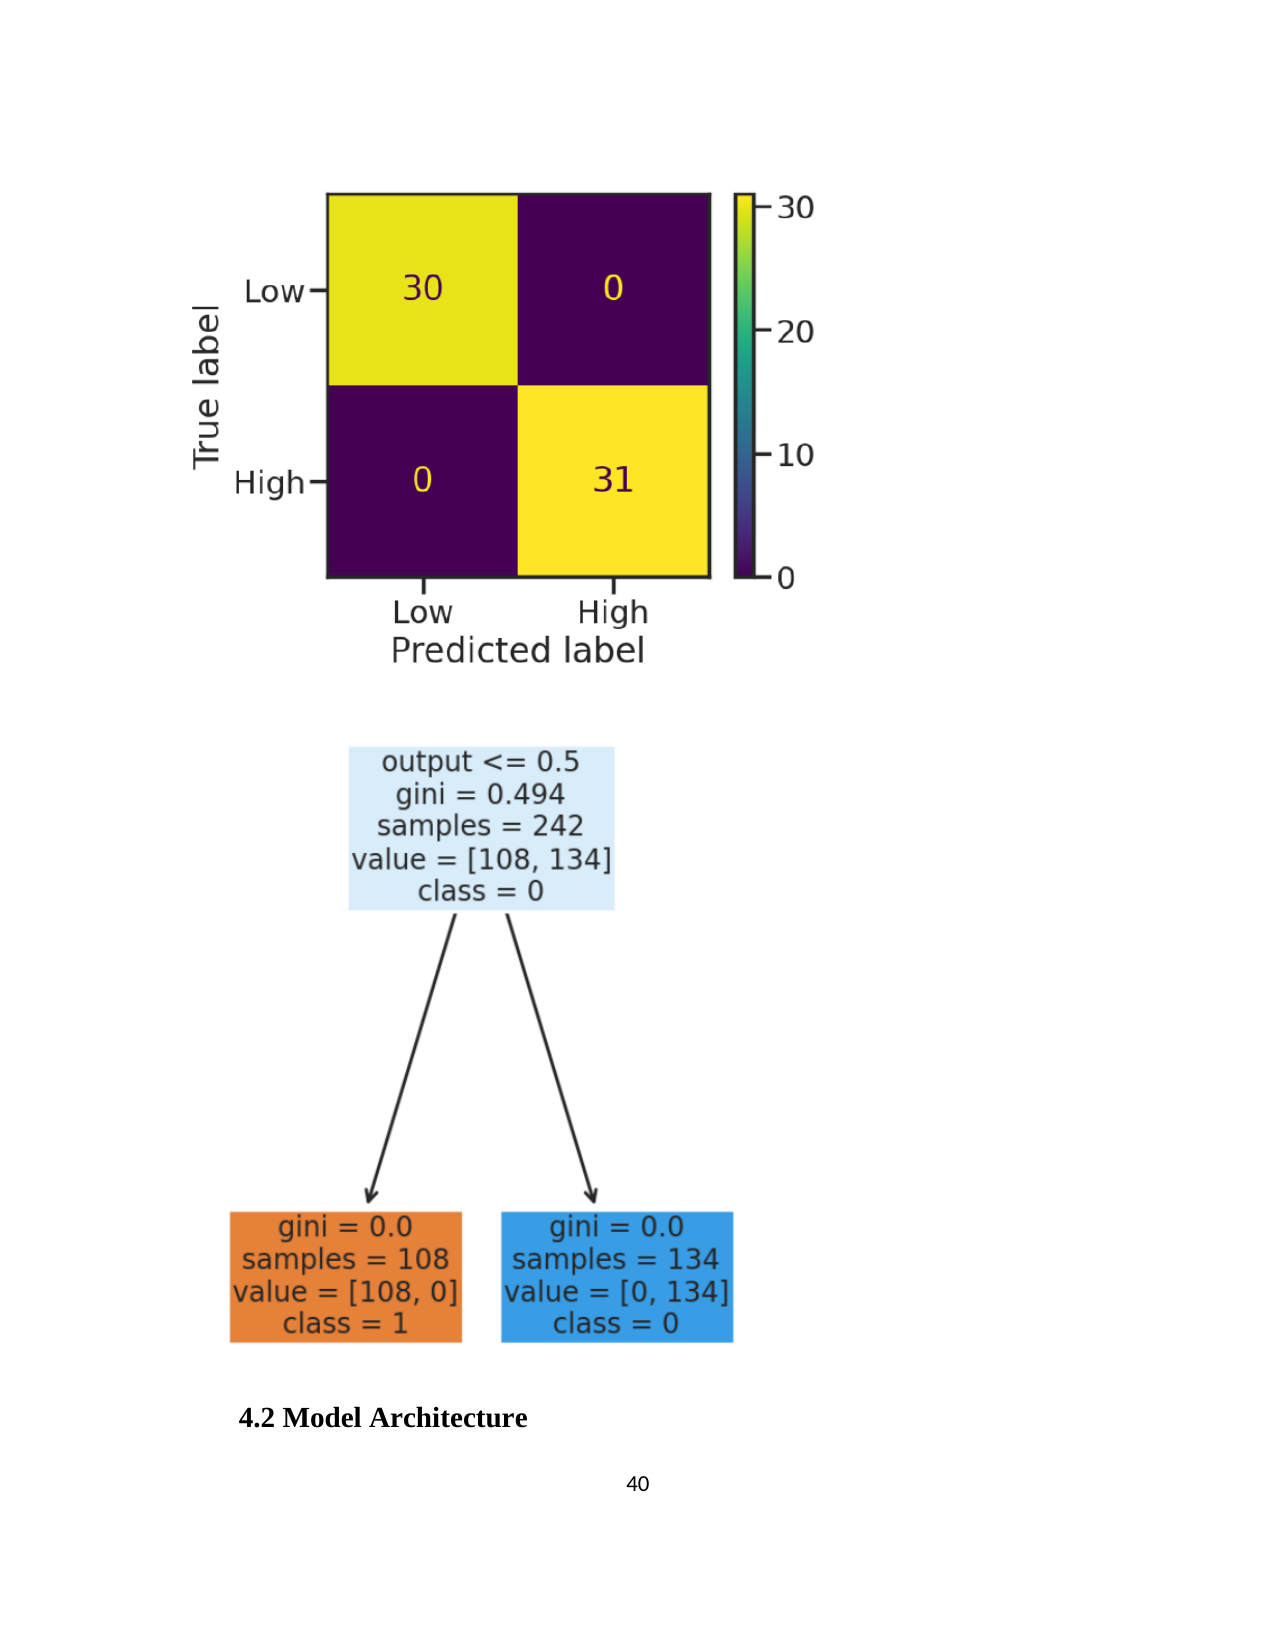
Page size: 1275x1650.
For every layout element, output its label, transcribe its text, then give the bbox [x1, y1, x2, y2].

picture [150, 150, 838, 685]
picture [150, 709, 808, 1376]
subtitle 4.2 Model Architecture [238, 1401, 1066, 1434]
